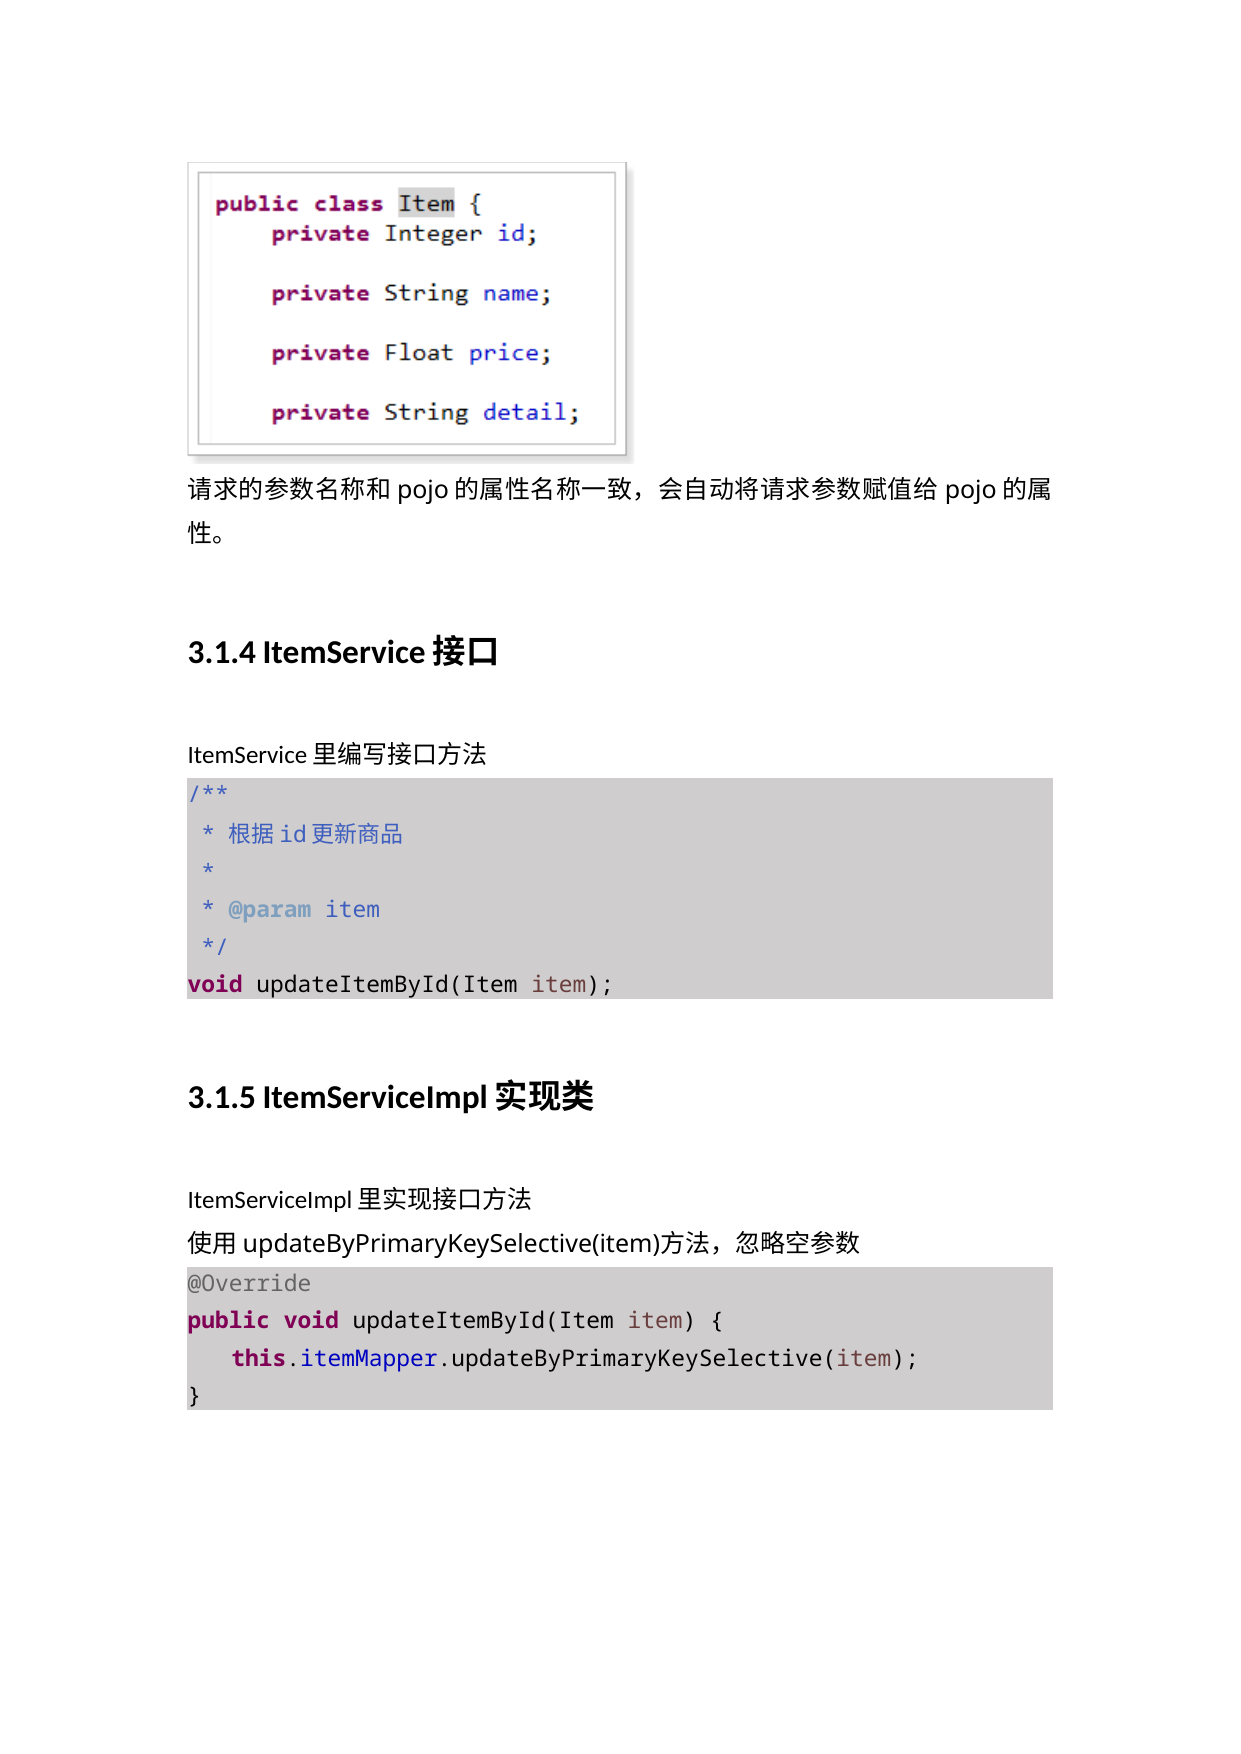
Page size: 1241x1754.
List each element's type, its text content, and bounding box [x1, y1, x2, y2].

text * 根据id更新商品 [187, 816, 1053, 849]
picture [187, 162, 635, 464]
text * @param item [187, 893, 1053, 924]
text 使用updateByPrimaryKeySelective(item)方法，忽略空参数 [187, 1223, 1053, 1259]
text * [187, 856, 1053, 887]
text 请求的参数名称和pojo的属性名称一致，会自动将请求参数赋值给pojo的属性。 [187, 469, 1053, 549]
text void updateItemById(Item item); [187, 968, 1053, 999]
text ItemServiceImpl里实现接口方法 [187, 1180, 1053, 1216]
text */ [187, 931, 1053, 962]
text /** [187, 778, 1053, 809]
text } [187, 1379, 1053, 1410]
text public void updateItemById(Item item) { [187, 1304, 1053, 1335]
subtitle ItemServiceImpl实现类 [187, 1069, 1053, 1118]
text this.itemMapper.updateByPrimaryKeySelective(item); [187, 1342, 1053, 1373]
subtitle ItemService接口 [187, 624, 1053, 673]
text ItemService里编写接口方法 [187, 735, 1053, 771]
text @Override [187, 1267, 1053, 1298]
